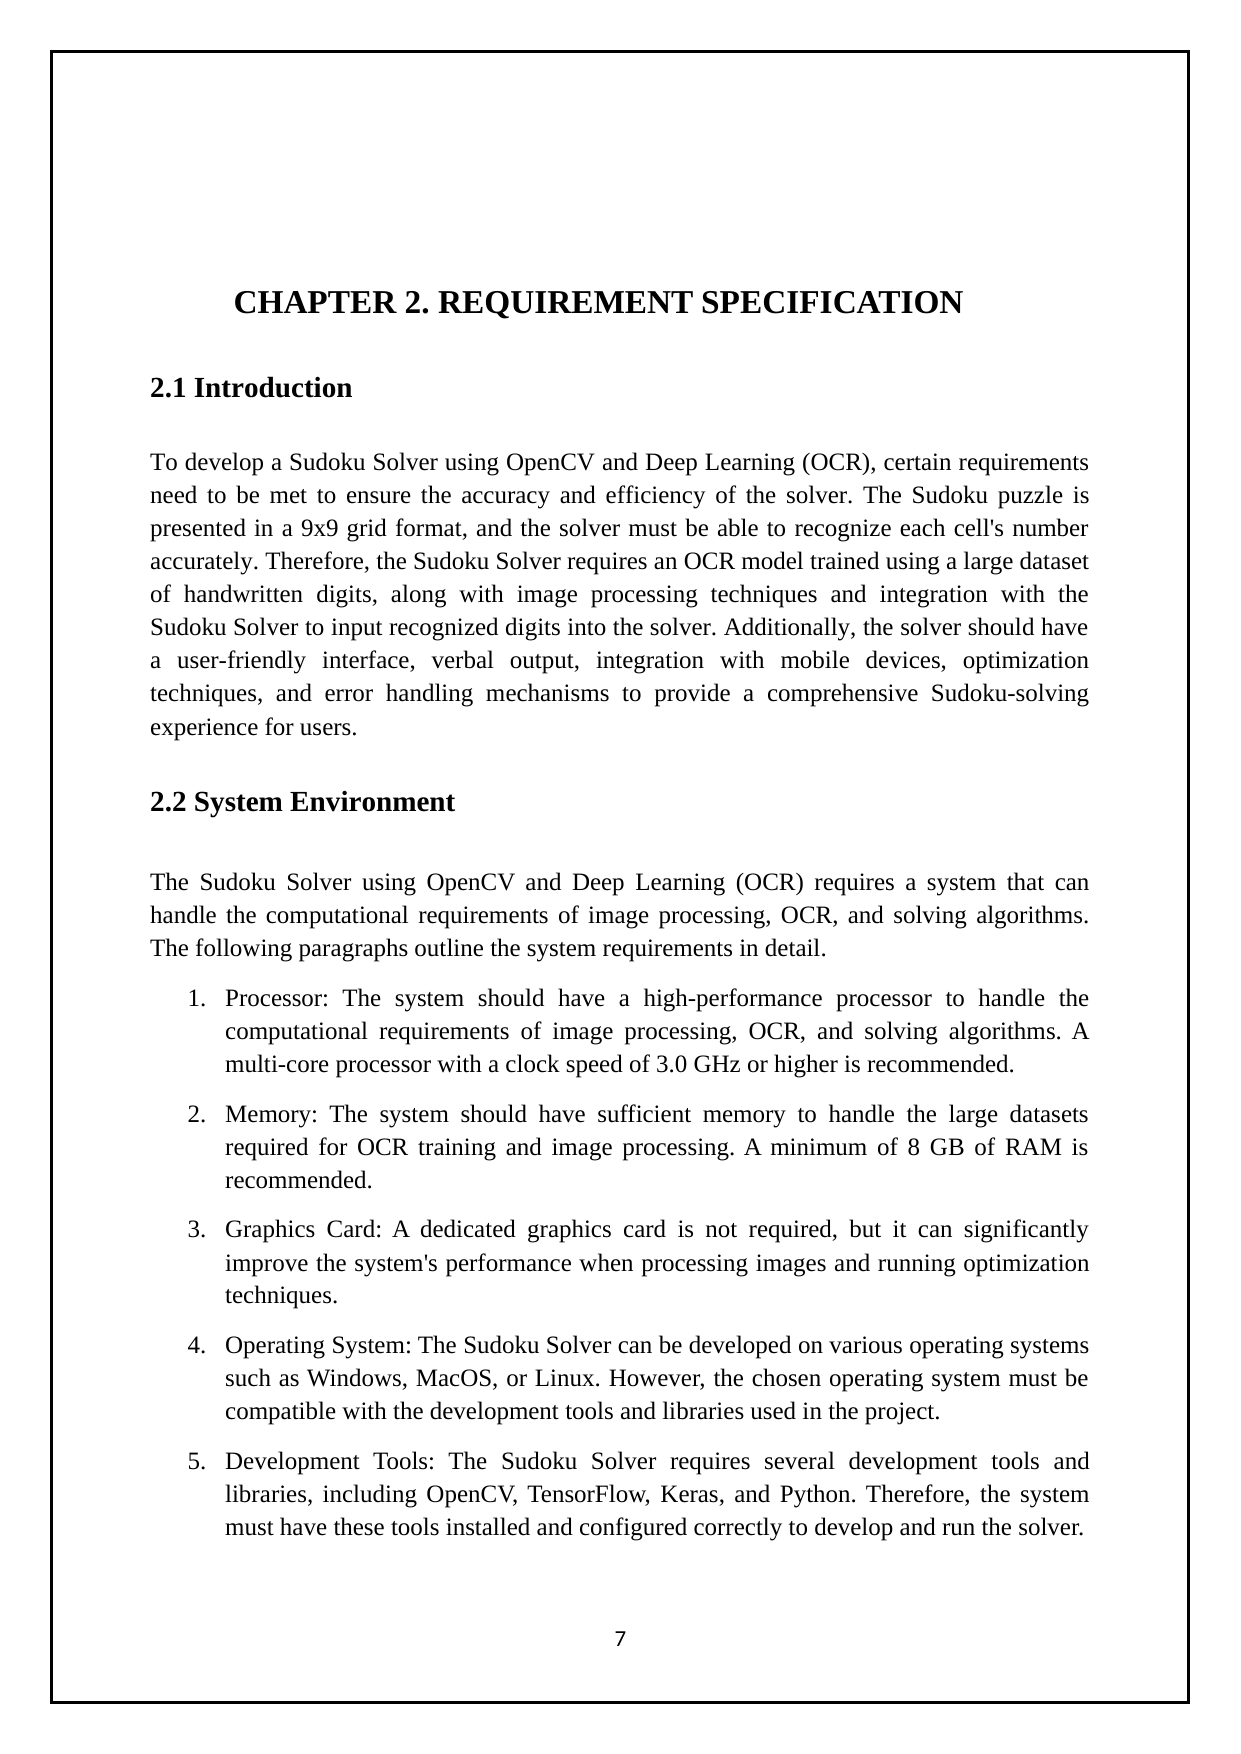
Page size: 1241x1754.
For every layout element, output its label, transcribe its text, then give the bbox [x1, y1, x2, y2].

text 2.2 System Environment [150, 784, 1090, 817]
list Development Tools: The Sudoku Solver requires several development tools and libraries, including OpenCV, TensorFlow, Keras, and Python. Therefore, the system must have these tools installed and configured correctly to develop and run the solver. [187, 1446, 1090, 1541]
text CHAPTER 2. REQUIREMENT SPECIFICATION [150, 282, 1090, 321]
list Processor: The system should have a high-performance processor to handle the computational requirements of image processing, OCR, and solving algorithms. A multi-core processor with a clock speed of 3.0 GHz or higher is recommended. [187, 983, 1090, 1078]
text The Sudoku Solver using OpenCV and Deep Learning (OCR) requires a system that can handle the computational requirements of image processing, OCR, and solving algorithms. The following paragraphs outline the system requirements in detail. [150, 867, 1090, 962]
list Operating System: The Sudoku Solver can be developed on various operating systems such as Windows, MacOS, or Linux. However, the chosen operating system must be compatible with the development tools and libraries used in the project. [187, 1330, 1090, 1425]
text 2.1 Introduction [150, 370, 1090, 404]
list Graphics Card: A dedicated graphics card is not required, but it can significantly improve the system's performance when processing images and running optimization techniques. [187, 1214, 1090, 1309]
list Memory: The system should have sufficient memory to handle the large datasets required for OCR training and image processing. A minimum of 8 GB of RAM is recommended. [187, 1099, 1090, 1194]
text To develop a Sudoku Solver using OpenCV and Deep Learning (OCR), certain requirements need to be met to ensure the accuracy and efficiency of the solver. The Sudoku puzzle is presented in a 9x9 grid format, and the solver must be able to recognize each cell's number accurately. Therefore, the Sudoku Solver requires an OCR model trained using a large dataset of handwritten digits, along with image processing techniques and integration with the Sudoku Solver to input recognized digits into the solver. Additionally, the solver should have a user-friendly interface, verbal output, integration with mobile devices, optimization techniques, and error handling mechanisms to provide a comprehensive Sudoku-solving experience for users. [150, 447, 1090, 740]
